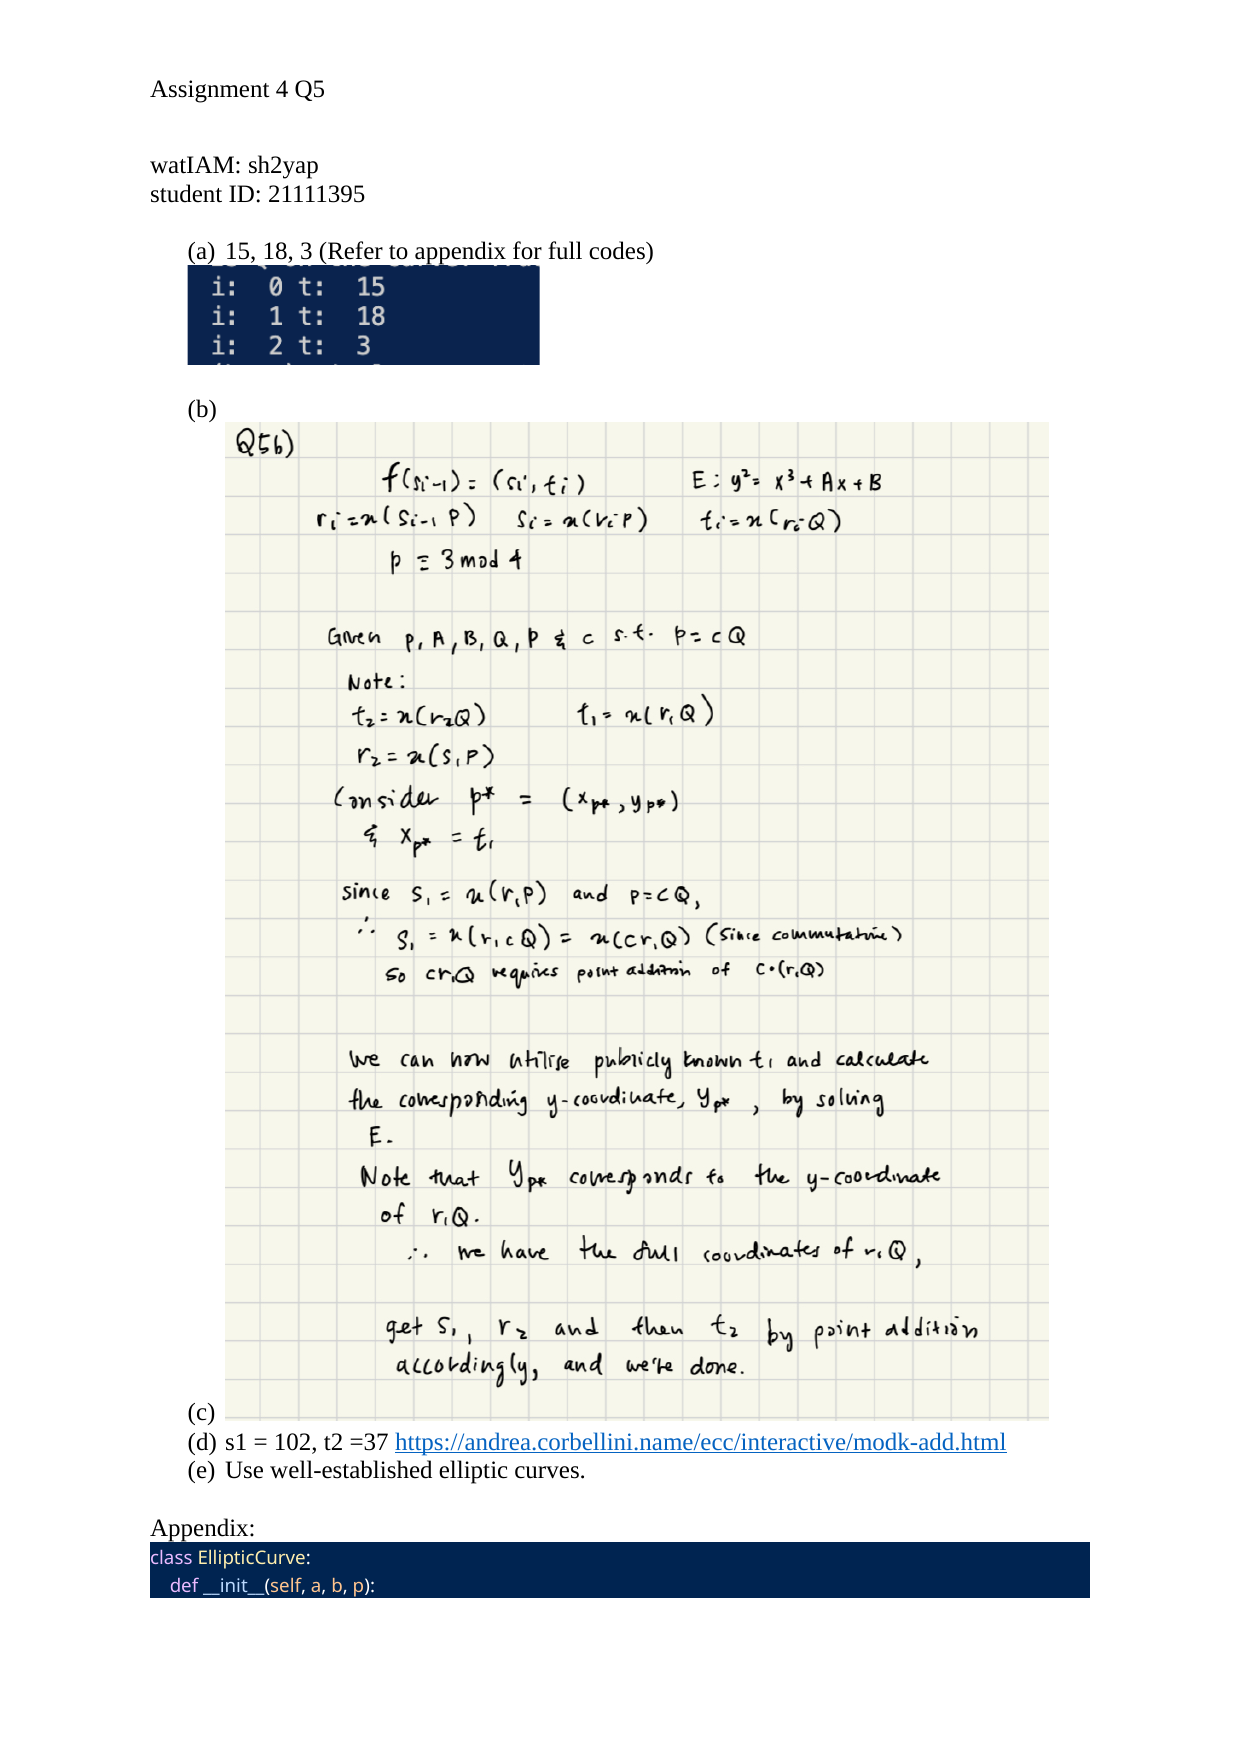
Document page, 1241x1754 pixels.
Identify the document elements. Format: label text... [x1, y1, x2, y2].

picture [187, 265, 540, 365]
list s1 = 102, t2 =37 https://andrea.corbellini.name/ecc/interactive/modk-add.html [187, 1427, 1090, 1456]
picture [225, 422, 1049, 1421]
text class EllipticCurve: [150, 1542, 1090, 1570]
list 15, 18, 3 (Refer to appendix for full codes) [187, 236, 1090, 265]
text student ID: 21111395 [150, 179, 1090, 207]
text def __init__(self, a, b, p): [150, 1570, 1090, 1598]
list Use well-established elliptic curves. [187, 1456, 1090, 1484]
text watIAM: sh2yap [150, 150, 1090, 179]
text Appendix: [150, 1513, 1090, 1542]
